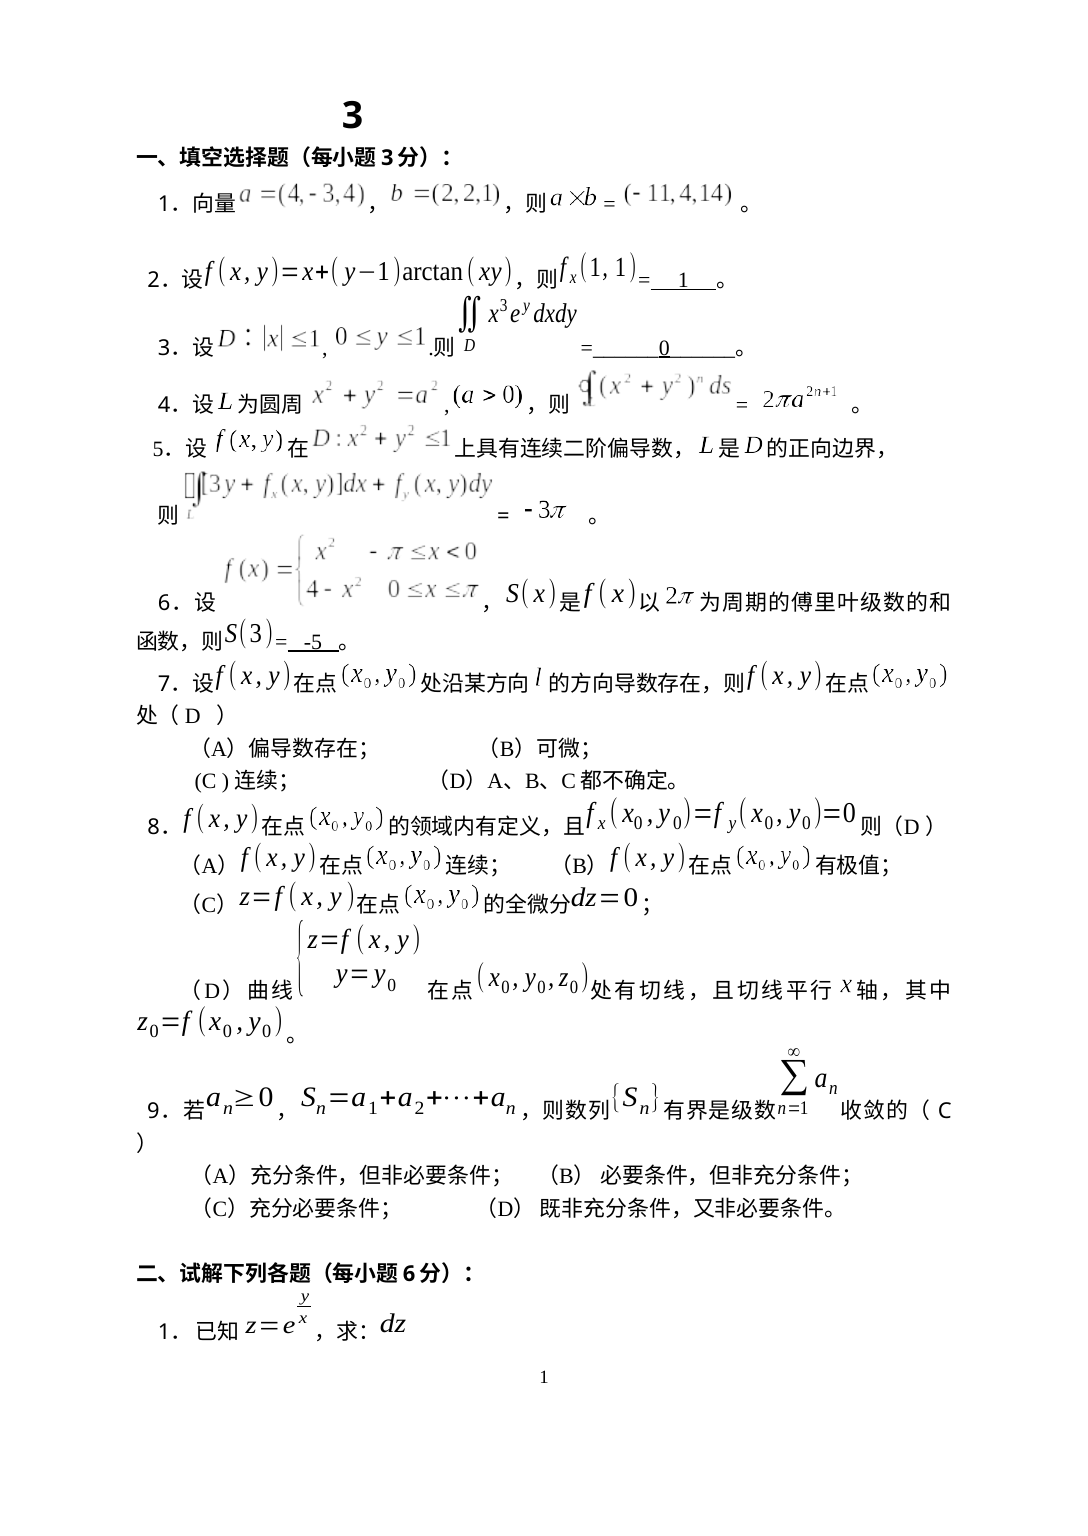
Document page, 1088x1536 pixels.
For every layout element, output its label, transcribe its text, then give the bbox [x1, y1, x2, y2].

text 6．设，是以为周期的傅里叶级数的和函数，则= -5 。 [136, 530, 952, 655]
text 3 [136, 89, 952, 140]
text 5．设在上具有连续二阶偏导数，是的正向边界， [136, 419, 952, 463]
text 则= 。 [136, 463, 952, 530]
text （A）充分条件，但非必要条件； （B） 必要条件，但非充分条件； [136, 1157, 952, 1190]
text 9．若，，则数列有界是级数收敛的（ C ） [136, 1048, 952, 1157]
text 3．设, .则=0。 [158, 294, 952, 361]
text （C）在点的全微分； [136, 879, 952, 919]
text 2．设，则= 1 。 [136, 250, 952, 294]
text 1．向量，，则= 。 [136, 172, 952, 218]
list （A）在点连续； （B）在点有极值； [136, 841, 952, 879]
text 一、填空选择题（每小题3分）： [136, 140, 952, 172]
text （D）曲线在点处有切线，且切线平行轴，其中。 [136, 919, 952, 1048]
text （A）偏导数存在； （B）可微； [178, 730, 952, 763]
text 8．在点的领域内有定义，且则（D ） [136, 795, 952, 841]
list 已知 ，求： [158, 1287, 952, 1345]
text 4．设为圆周 ,，则 = 。 [158, 361, 952, 419]
text （C）充分必要条件； （D） 既非充分条件，又非必要条件。 [136, 1190, 952, 1222]
text 二、试解下列各题（每小题6分）： [136, 1255, 952, 1287]
text (C ) 连续； （D）A、B、C都不确定。 [178, 763, 952, 795]
text 7．设在点处沿某方向的方向导数存在，则在点处（ D ） [136, 655, 952, 730]
